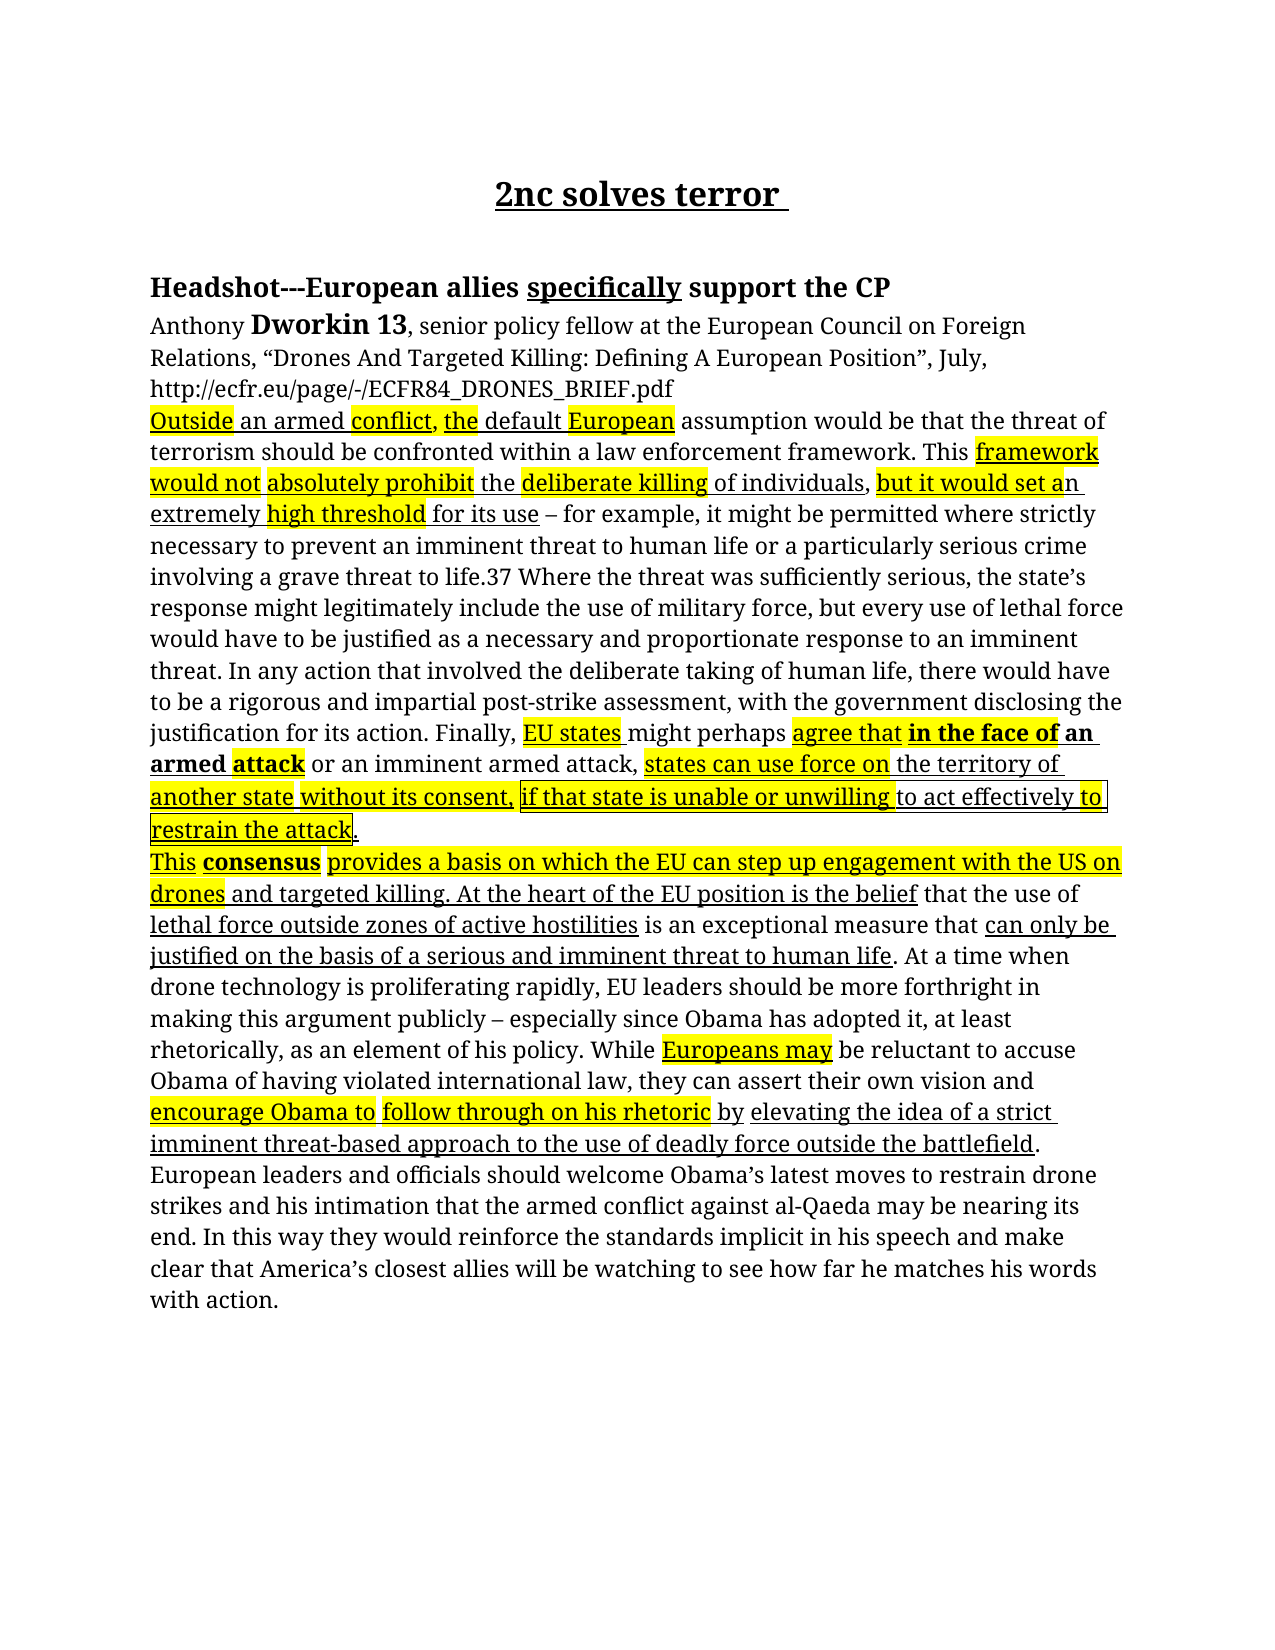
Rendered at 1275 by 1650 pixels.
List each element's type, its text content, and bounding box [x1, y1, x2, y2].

text This consensus provides a basis on which the EU can step up engagement with the US on drones and targeted killing. At the heart of the EU position is the belief that the use of lethal force outside zones of active hostilities is an exceptional measure that can only be justified on the basis of a serious and imminent threat to human life. At a time when drone technology is proliferating rapidly, EU leaders should be more forthright in making this argument publicly – especially since Obama has adopted it, at least rhetorically, as an element of his policy. While Europeans may be reluctant to accuse Obama of having violated international law, they can assert their own vision and encourage Obama to follow through on his rhetoric by elevating the idea of a strict imminent threat-based approach to the use of deadly force outside the battlefield. European leaders and officials should welcome Obama’s latest moves to restrain drone strikes and his intimation that the armed conflict against al-Qaeda may be nearing its end. In this way they would reinforce the standards implicit in his speech and make clear that America’s closest allies will be watching to see how far he matches his words with action. [150, 846, 1125, 1315]
text Outside an armed conflict, the default European assumption would be that the threat of terrorism should be confronted within a law enforcement framework. This framework would not absolutely prohibit the deliberate killing of individuals, but it would set an extremely high threshold for its use – for example, it might be permitted where strictly necessary to prevent an imminent threat to human life or a particularly serious crime involving a grave threat to life.37 Where the threat was sufficiently serious, the state’s response might legitimately include the use of military force, but every use of lethal force would have to be justified as a necessary and proportionate response to an imminent threat. In any action that involved the deliberate taking of human life, there would have to be a rigorous and impartial post-strike assessment, with the government disclosing the justification for its action. Finally, EU states might perhaps agree that in the face of an armed attack or an imminent armed attack, states can use force on the territory of another state without its consent, if that state is unable or unwilling to act effectively to restrain the attack. [150, 404, 1125, 846]
subtitle Headshot---European allies specifically support the CP [150, 268, 1125, 305]
text Anthony Dworkin 13, senior policy fellow at the European Council on Foreign Relations, “Drones And Targeted Killing: Defining A European Position”, July, http://ecfr.eu/page/-/ECFR84_DRONES_BRIEF.pdf [150, 305, 1125, 404]
subtitle 2nc solves terror [150, 171, 1125, 216]
